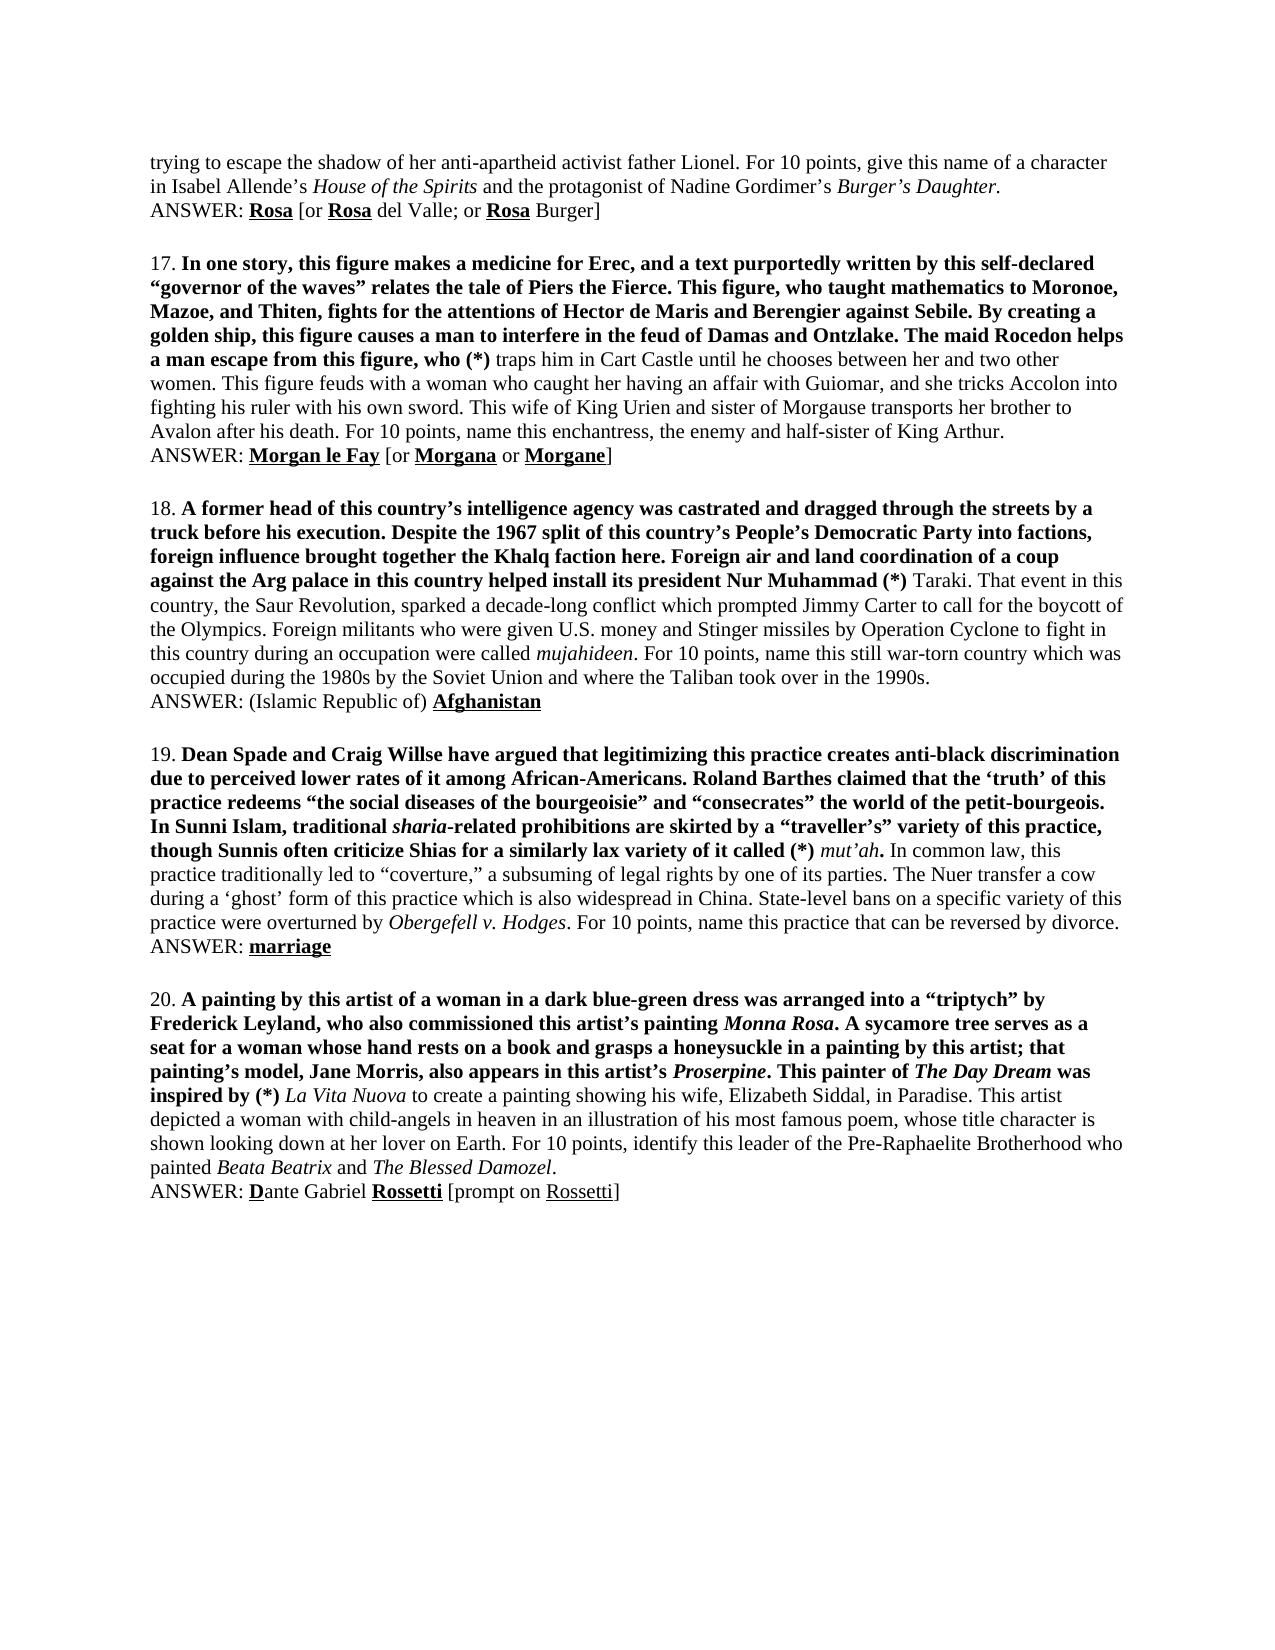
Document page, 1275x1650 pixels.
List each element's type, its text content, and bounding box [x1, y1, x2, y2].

text ANSWER: Morgan le Fay [or Morgana or Morgane] [150, 443, 1125, 467]
text ANSWER: marriage [150, 934, 1125, 958]
text ANSWER: Dante Gabriel Rossetti [prompt on Rossetti] [150, 1179, 1125, 1203]
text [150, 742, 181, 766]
text 18. A former head of this country’s intelligence agency was castrated and dragged through the streets by a truck before his execution. Despite the 1967 split of this country’s People’s Democratic Party into factions, foreign influence brought together the Khalq faction here. Foreign air and land coordination of a coup against the Arg palace in this country helped install its president Nur Muhammad (*) Taraki. That event in this country, the Saur Revolution, sparked a decade-long conflict which prompted Jimmy Carter to call for the boycott of the Olympics. Foreign militants who were given U.S. money and Stinger missiles by Operation Cyclone to fight in this country during an occupation were called mujahideen. For 10 points, name this still war-torn country which was occupied during the 1980s by the Soviet Union and where the Taliban took over in the 1990s. [150, 496, 1125, 689]
text ANSWER: Rosa [or Rosa del Valle; or Rosa Burger] [150, 198, 1125, 222]
text ANSWER: (Islamic Republic of) Afghanistan [150, 689, 1125, 713]
text 20. A painting by this artist of a woman in a dark blue-green dress was arranged into a “triptych” by Frederick Leyland, who also commissioned this artist’s painting Monna Rosa. A sycamore tree serves as a seat for a woman whose hand rests on a book and grasps a honeysuckle in a painting by this artist; that painting’s model, Jane Morris, also appears in this artist’s Proserpine. This painter of The Day Dream was inspired by (*) La Vita Nuova to create a painting showing his wife, Elizabeth Siddal, in Paradise. This artist depicted a woman with child-angels in heaven in an illustration of his most famous poem, whose title character is shown looking down at her lover on Earth. For 10 points, identify this leader of the Pre-Raphaelite Brotherhood who painted Beata Beatrix and The Blessed Damozel. [150, 987, 1125, 1179]
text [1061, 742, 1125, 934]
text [150, 150, 1125, 198]
text 17. In one story, this figure makes a medicine for Erec, and a text purportedly written by this self-declared “governor of the waves” relates the tale of Piers the Fierce. This figure, who taught mathematics to Moronoe, Mazoe, and Thiten, fights for the attentions of Hector de Maris and Berengier against Sebile. By creating a golden ship, this figure causes a man to interfere in the feud of Damas and Ontzlake. The maid Rocedon helps a man escape from this figure, who (*) traps him in Cart Castle until he chooses between her and two other women. This figure feuds with a woman who caught her having an affair with Guiomar, and she tricks Accolon into fighting his ruler with his own sword. This wife of King Urien and sister of Morgause transports her brother to Avalon after his death. For 10 points, name this enchantress, the enemy and half-sister of King Arthur. [150, 251, 1125, 443]
